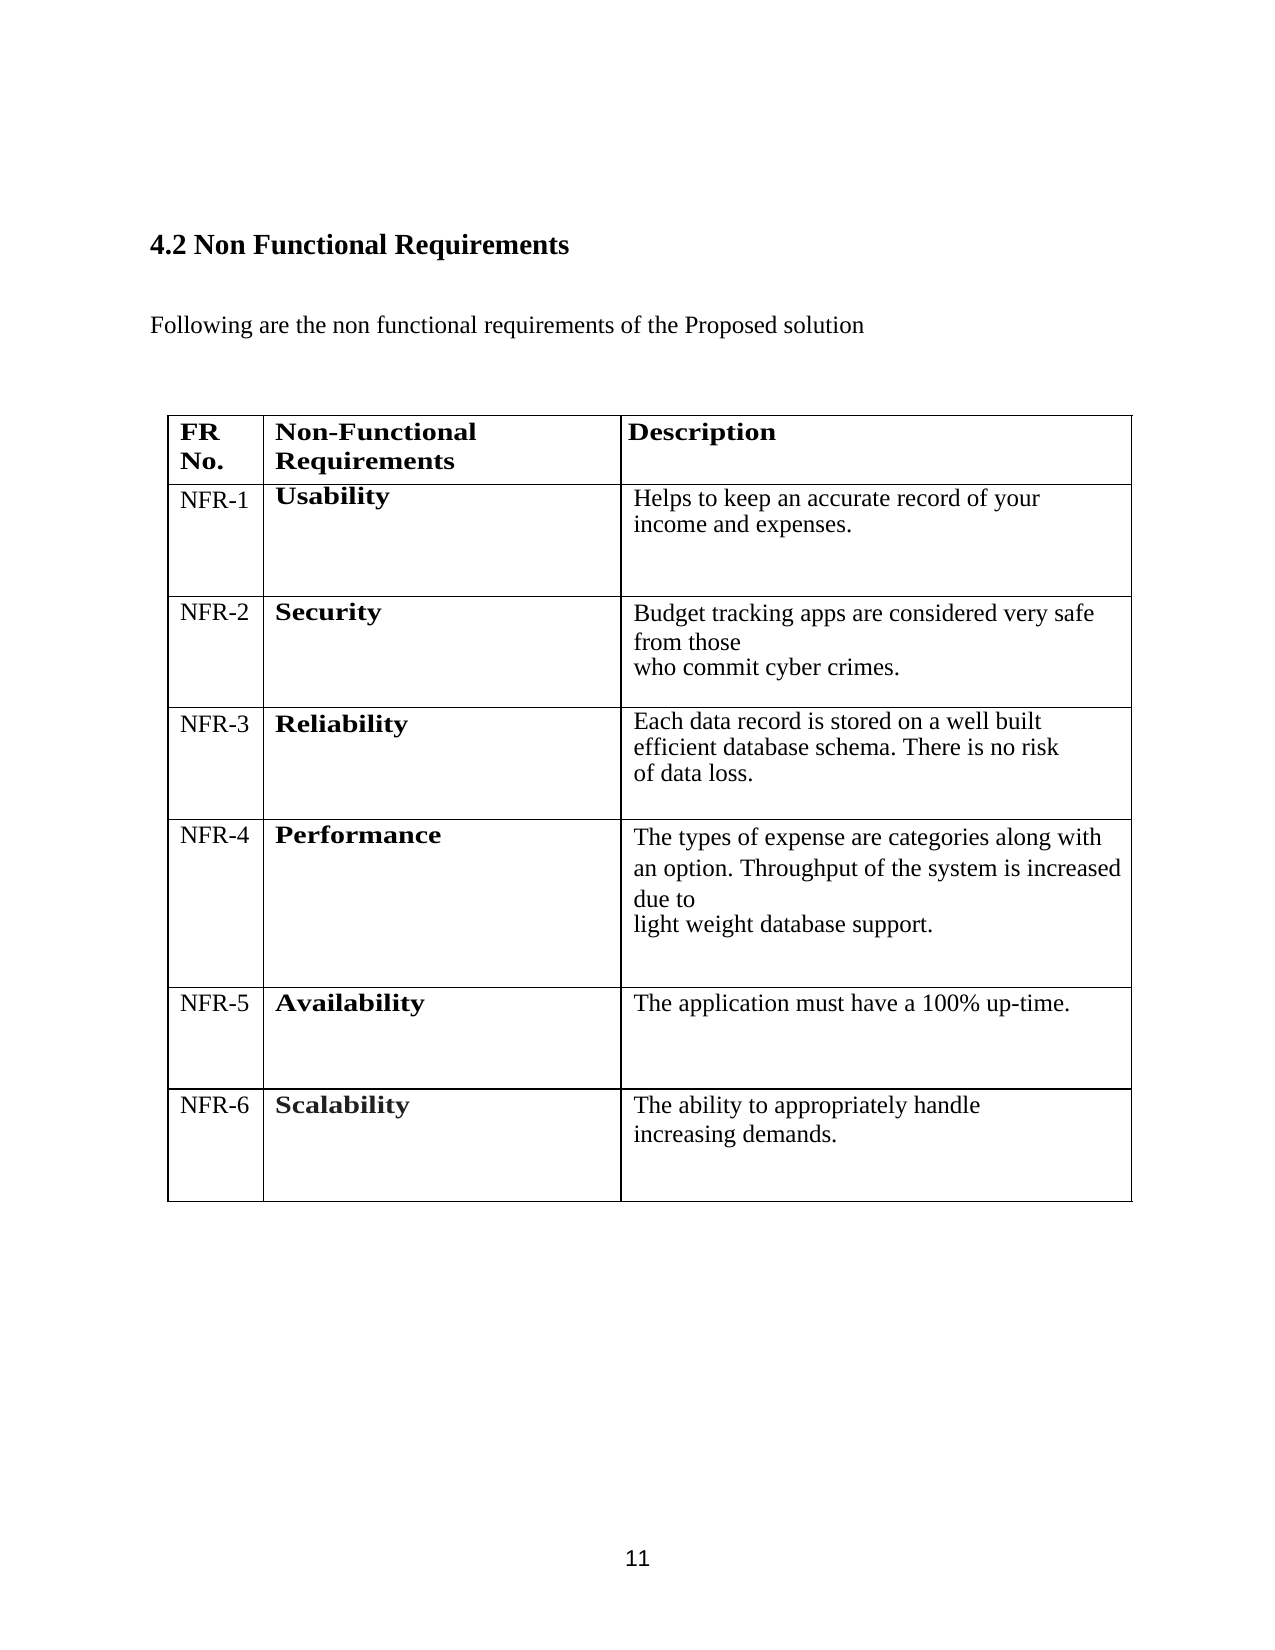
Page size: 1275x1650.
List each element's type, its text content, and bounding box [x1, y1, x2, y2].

table_cell Scalability [264, 1090, 620, 1201]
table_header FR No. [169, 416, 263, 484]
table_cell The ability to appropriately handle increasing demands. [622, 1090, 1131, 1201]
table_cell NFR-1 [169, 485, 263, 596]
table_cell Usability [264, 485, 620, 596]
table_cell The types of expense are categories along with an option. Throughput of the system is increased due to light weight database support. [622, 820, 1131, 986]
table_cell Performance [264, 820, 620, 986]
subtitle 4.2 Non Functional Requirements [150, 227, 1125, 261]
table_cell Security [264, 597, 620, 707]
table_cell Reliability [264, 708, 620, 818]
table_cell Helps to keep an accurate record of your income and expenses. [622, 485, 1131, 596]
table_cell Budget tracking apps are considered very safe from those who commit cyber crimes. [622, 597, 1131, 707]
table_header Non-Functional Requirements [264, 416, 620, 484]
text Following are the non functional requirements of the Proposed solution [150, 310, 1125, 339]
table_cell NFR-4 [169, 820, 263, 986]
table_cell NFR-2 [169, 597, 263, 707]
table_header Description [622, 416, 1131, 484]
table_cell NFR-6 [169, 1090, 263, 1201]
table_cell NFR-5 [169, 988, 263, 1088]
table_cell The application must have a 100% up-time. [622, 988, 1131, 1088]
table_cell Each data record is stored on a well built efficient database schema. There is no risk of data loss. [622, 708, 1131, 818]
table_cell NFR-3 [169, 708, 263, 818]
table_cell Availability [264, 988, 620, 1088]
